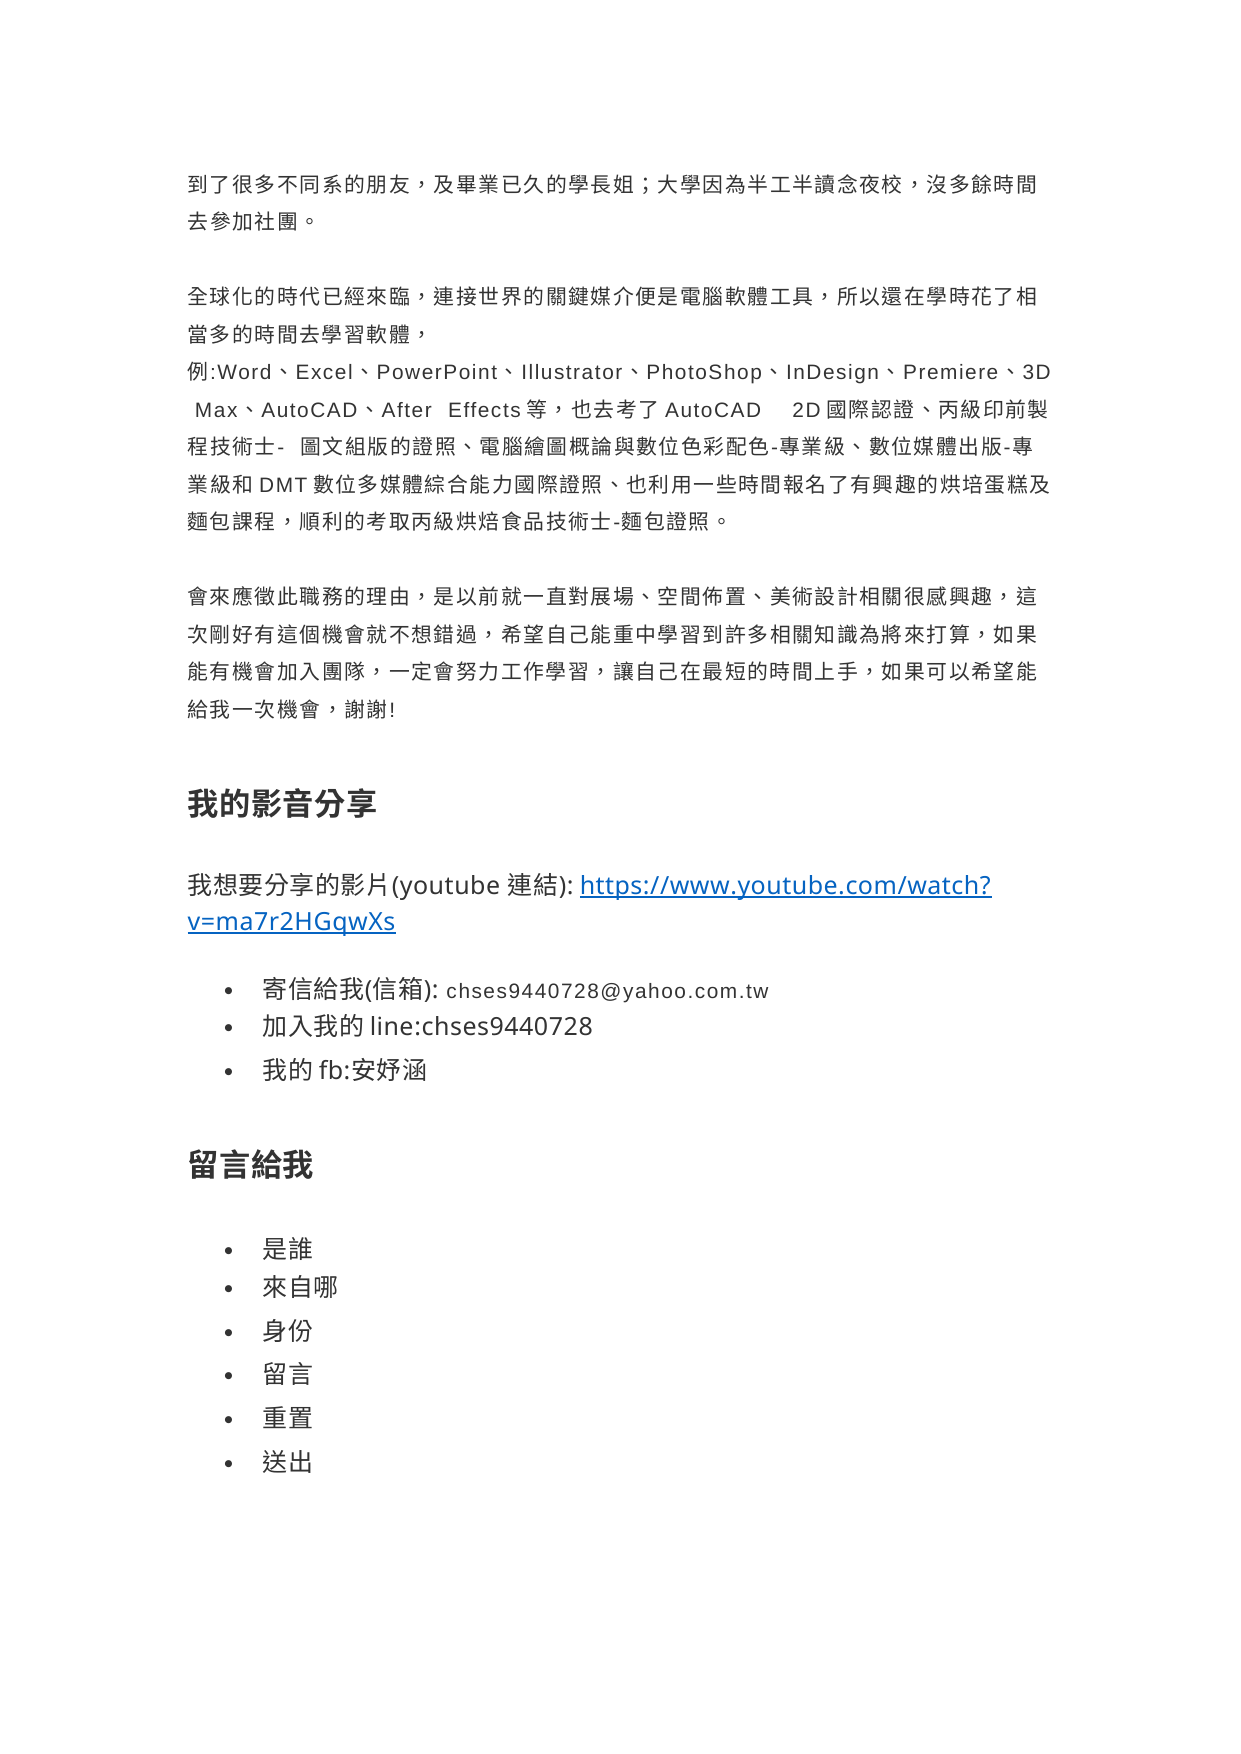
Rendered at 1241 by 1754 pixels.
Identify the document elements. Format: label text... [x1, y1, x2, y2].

list 來自哪 [225, 1267, 1053, 1304]
list 留言 [225, 1354, 1053, 1392]
text 留言給我 [187, 1125, 1053, 1200]
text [187, 164, 1053, 727]
list 是誰 [225, 1229, 1053, 1267]
list 送出 [225, 1442, 1053, 1479]
list 重置 [225, 1398, 1053, 1435]
text 我想要分享的影片(youtube 連結): https://www.youtube.com/watch?v=ma7r2HGqwXs [187, 864, 1053, 939]
list 寄信給我(信箱): chses9440728@yahoo.com.tw [225, 969, 1053, 1006]
list 我的fb:安妤涵 [225, 1050, 1053, 1087]
list 身份 [225, 1310, 1053, 1348]
list 加入我的line:chses9440728 [225, 1006, 1053, 1044]
text 我的影音分享 [187, 764, 1053, 839]
